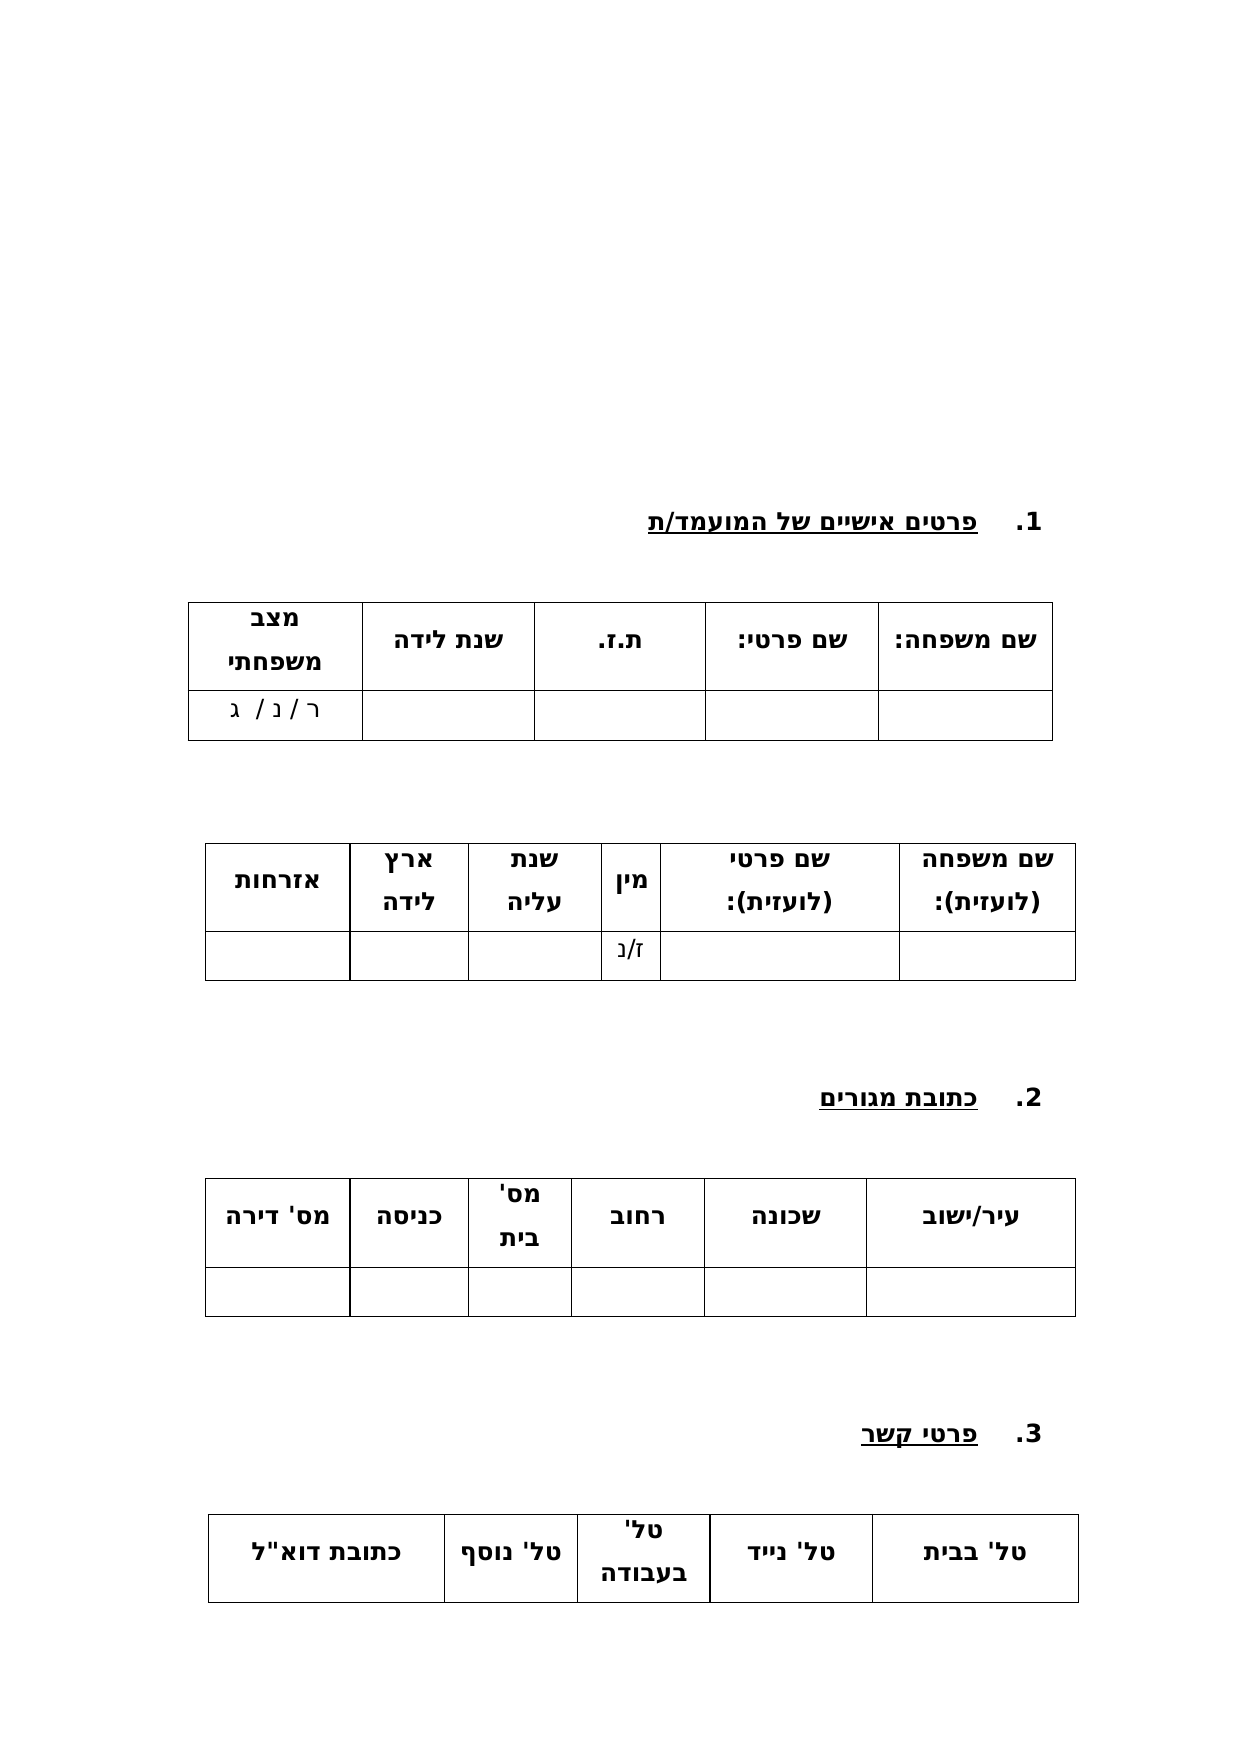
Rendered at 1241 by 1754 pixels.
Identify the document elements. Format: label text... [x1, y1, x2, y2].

table_header טל' נוסף [445, 1515, 577, 1602]
table_header שם משפחה (לועזית): [900, 844, 1075, 931]
table_cell [469, 1268, 571, 1316]
table_header ארץ לידה [351, 844, 468, 931]
table_cell [706, 691, 878, 740]
table_header שם משפחה: [879, 603, 1052, 690]
table_header שם פרטי (לועזית): [661, 844, 899, 931]
table_header כניסה [351, 1179, 468, 1267]
table_cell [900, 932, 1075, 980]
table_cell [351, 932, 468, 980]
table_cell [351, 1268, 468, 1316]
table_header טל' בבית [873, 1515, 1078, 1602]
table_header מס' דירה [206, 1179, 349, 1267]
table_cell [867, 1268, 1075, 1316]
table_cell [535, 691, 705, 740]
table_header ת.ז. [535, 603, 705, 690]
table_header שם פרטי: [706, 603, 878, 690]
table_cell [705, 1268, 866, 1316]
table_header מס' בית [469, 1179, 571, 1267]
table_header טל' נייד [711, 1515, 872, 1602]
table_cell [572, 1268, 704, 1316]
table_header שנת לידה [363, 603, 534, 690]
table_cell [206, 1268, 349, 1316]
list כתובת מגורים [187, 1083, 1015, 1113]
table_header רחוב [572, 1179, 704, 1267]
table_cell [363, 691, 534, 740]
table_cell [661, 932, 899, 980]
table_header טל' בעבודה [578, 1515, 709, 1602]
table_cell ז/נ [602, 932, 660, 980]
table_header אזרחות [206, 844, 349, 931]
table_header מצב משפחתי [189, 603, 362, 690]
list פרטים אישיים של המועמד/ת [187, 507, 1015, 536]
table_header מין [602, 844, 660, 931]
table_cell [206, 932, 349, 980]
table_cell [469, 932, 601, 980]
table_cell [879, 691, 1052, 740]
table_header שכונה [705, 1179, 866, 1267]
table_header כתובת דוא"ל [209, 1515, 444, 1602]
table_header שנת עליה [469, 844, 601, 931]
table_header עיר/ישוב [867, 1179, 1075, 1267]
table_cell ר / נ / ג [189, 691, 362, 740]
list פרטי קשר [187, 1419, 1015, 1448]
